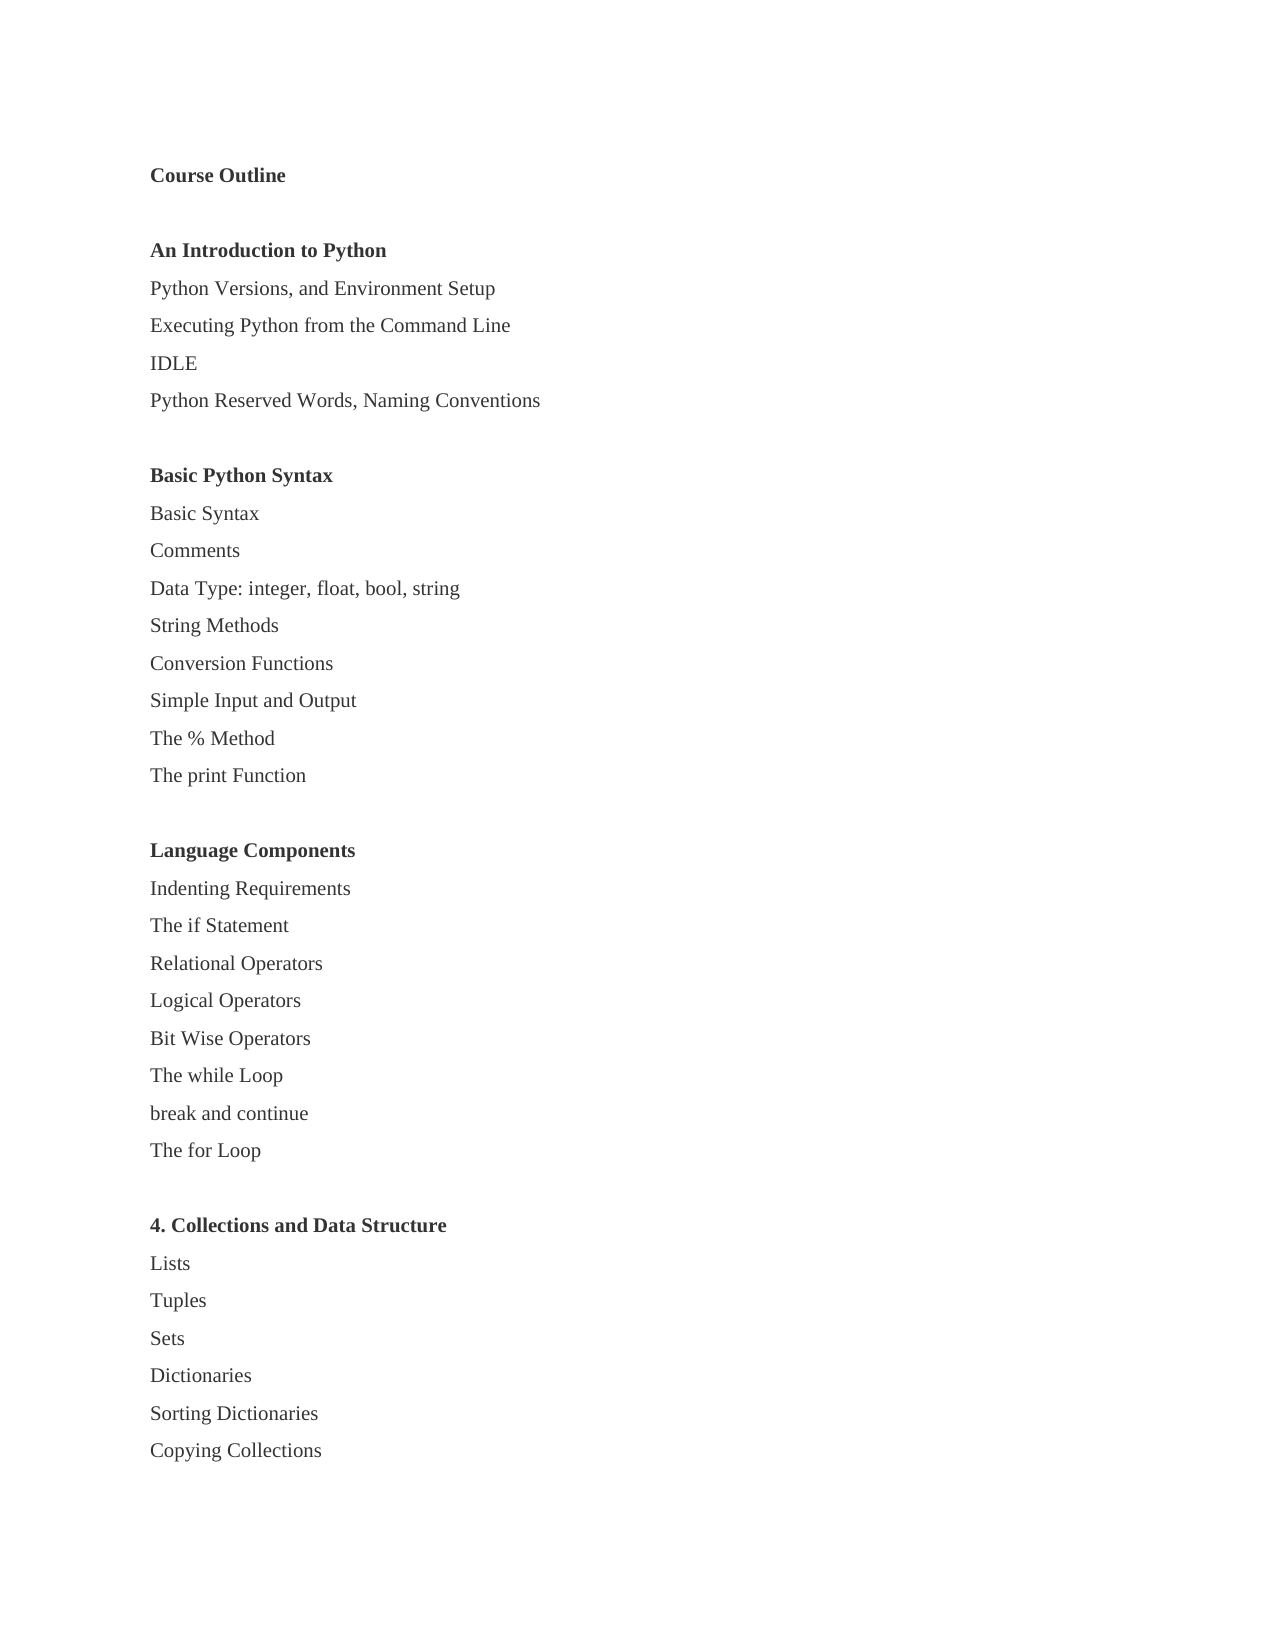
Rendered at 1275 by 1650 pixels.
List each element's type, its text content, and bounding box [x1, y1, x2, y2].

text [150, 825, 1125, 1500]
text Basic Python Syntax Basic Syntax Comments Data Type: integer, float, bool, string [150, 450, 1125, 600]
text String Methods Conversion Functions Simple Input and Output The % Method The print Function [150, 600, 1125, 825]
text Course Outline An Introduction to Python Python Versions, and Environment Setup Executing Python from the Command Line IDLE Python Reserved Words, Naming Conventions [150, 150, 1125, 450]
